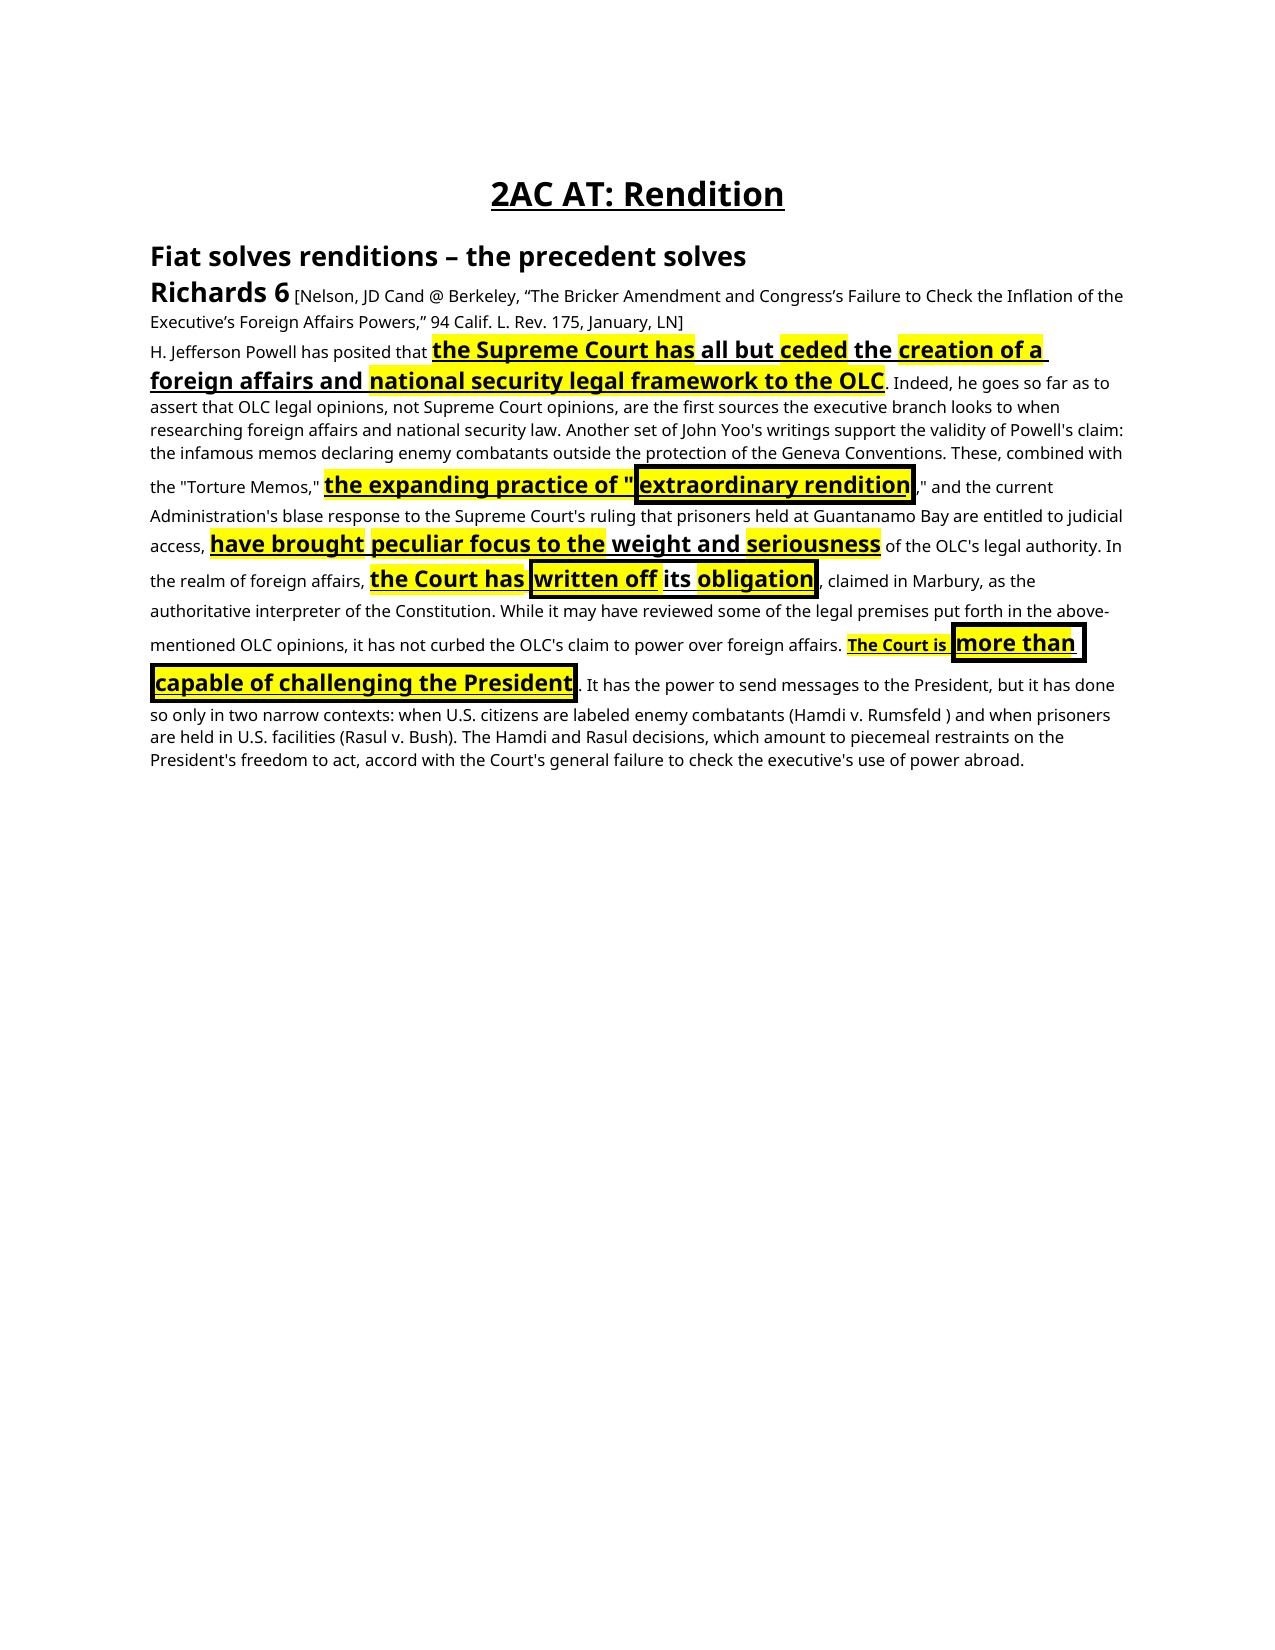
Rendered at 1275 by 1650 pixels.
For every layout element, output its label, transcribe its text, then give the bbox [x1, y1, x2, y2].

text 2AC AT: Rendition [150, 171, 1125, 216]
text H. Jefferson Powell has posited that the Supreme Court has all but ceded the creation of a foreign affairs and national security legal framework to the OLC. Indeed, he goes so far as to assert that OLC legal opinions, not Supreme Court opinions, are the first sources the executive branch looks to when researching foreign affairs and national security law. Another set of John Yoo's writings support the validity of Powell's claim: the infamous memos declaring enemy combatants outside the protection of the Geneva Conventions. These, combined with the "Torture Memos," the expanding practice of "extraordinary rendition," and the current Administration's blase response to the Supreme Court's ruling that prisoners held at Guantanamo Bay are entitled to judicial access, have brought peculiar focus to the weight and seriousness of the OLC's legal authority. In the realm of foreign affairs, the Court has written off its obligation, claimed in Marbury, as the authoritative interpreter of the Constitution. While it may have reviewed some of the legal premises put forth in the above-mentioned OLC opinions, it has not curbed the OLC's claim to power over foreign affairs. The Court is more than capable of challenging the President. It has the power to send messages to the President, but it has done so only in two narrow contexts: when U.S. citizens are labeled enemy combatants (Hamdi v. Rumsfeld ) and when prisoners are held in U.S. facilities (Rasul v. Bush). The Hamdi and Rasul decisions, which amount to piecemeal restraints on the President's freedom to act, accord with the Court's general failure to check the executive's use of power abroad. [150, 333, 1125, 771]
text Fiat solves renditions – the precedent solves [150, 237, 1125, 274]
text Richards 6 [Nelson, JD Cand @ Berkeley, “The Bricker Amendment and Congress’s Failure to Check the Inflation of the Executive’s Foreign Affairs Powers,” 94 Calif. L. Rev. 175, January, LN] [150, 274, 1125, 333]
